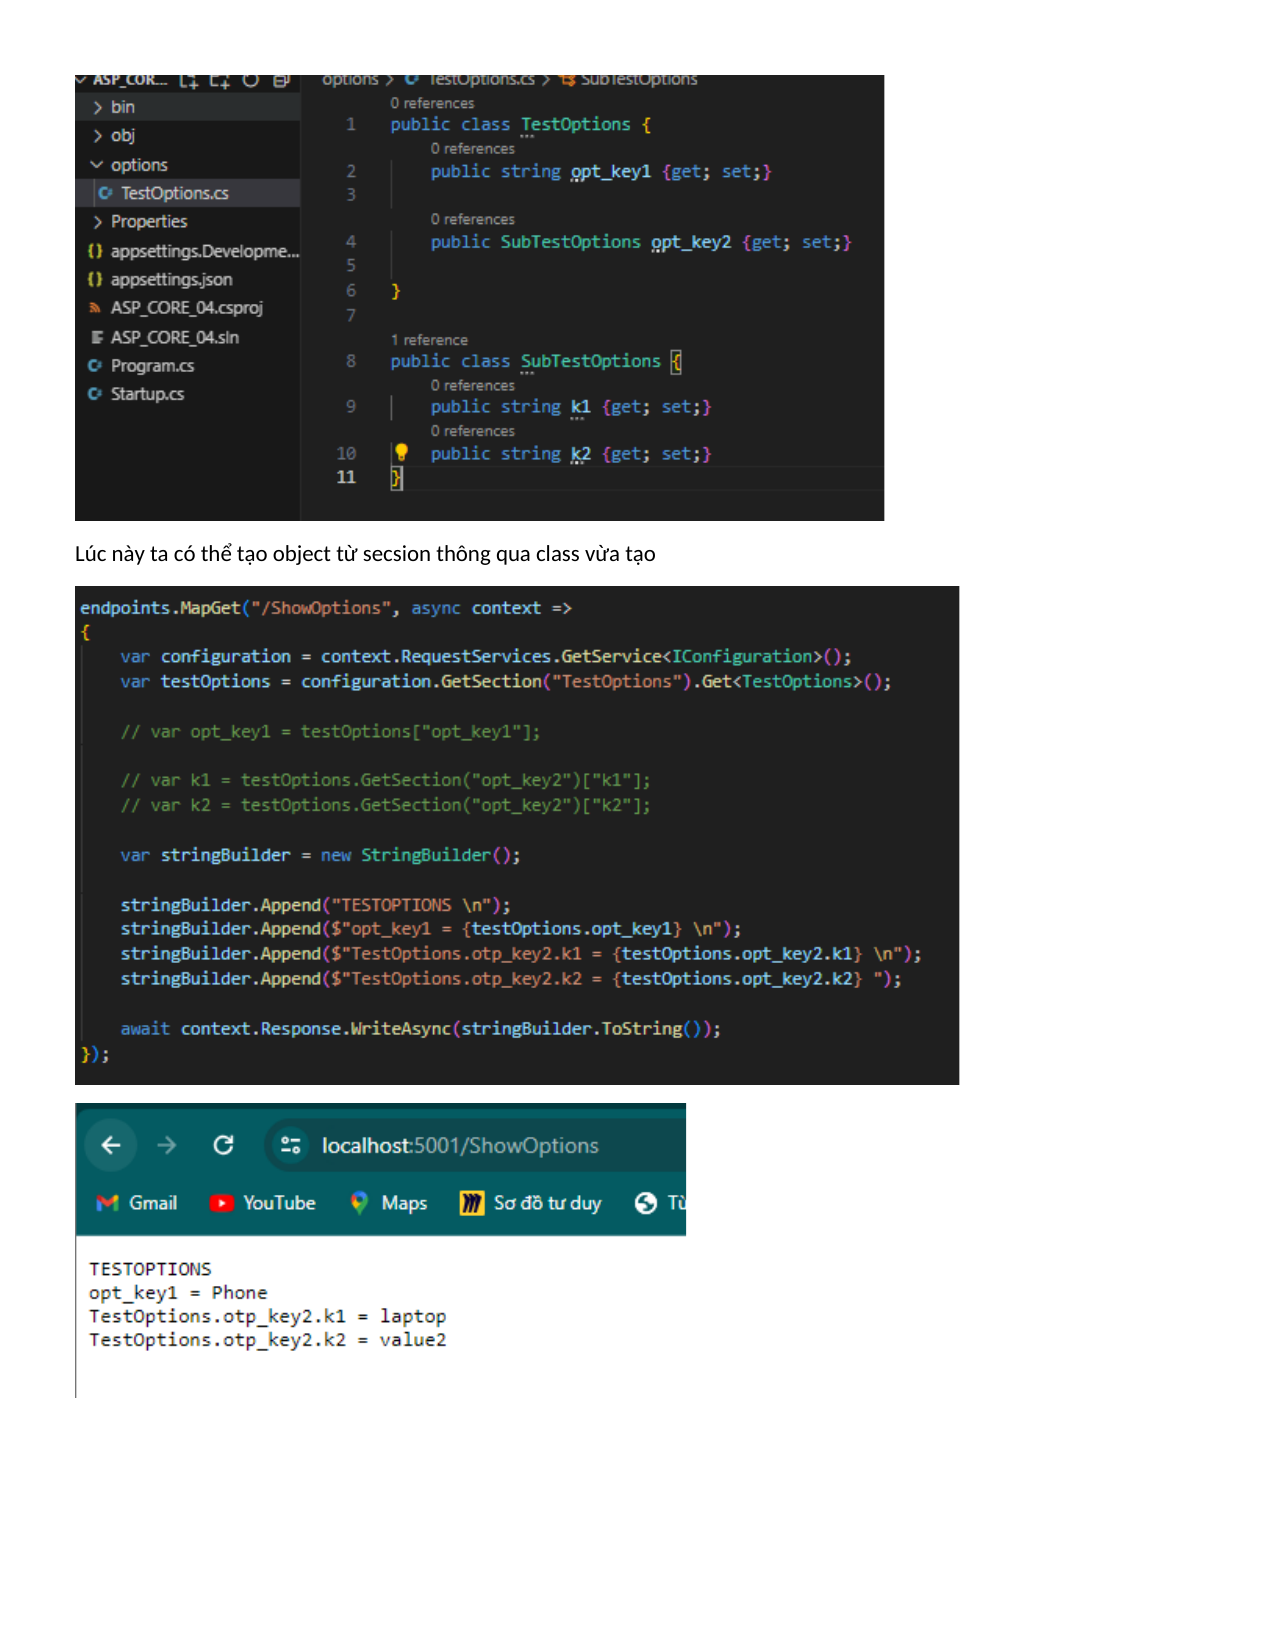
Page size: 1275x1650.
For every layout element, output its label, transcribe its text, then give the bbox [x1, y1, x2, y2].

picture [75, 1103, 687, 1398]
text Lúc này ta có thể tạo object từ secsion thông qua class vừa tạo [75, 539, 1200, 567]
picture [75, 75, 885, 521]
picture [75, 586, 960, 1085]
